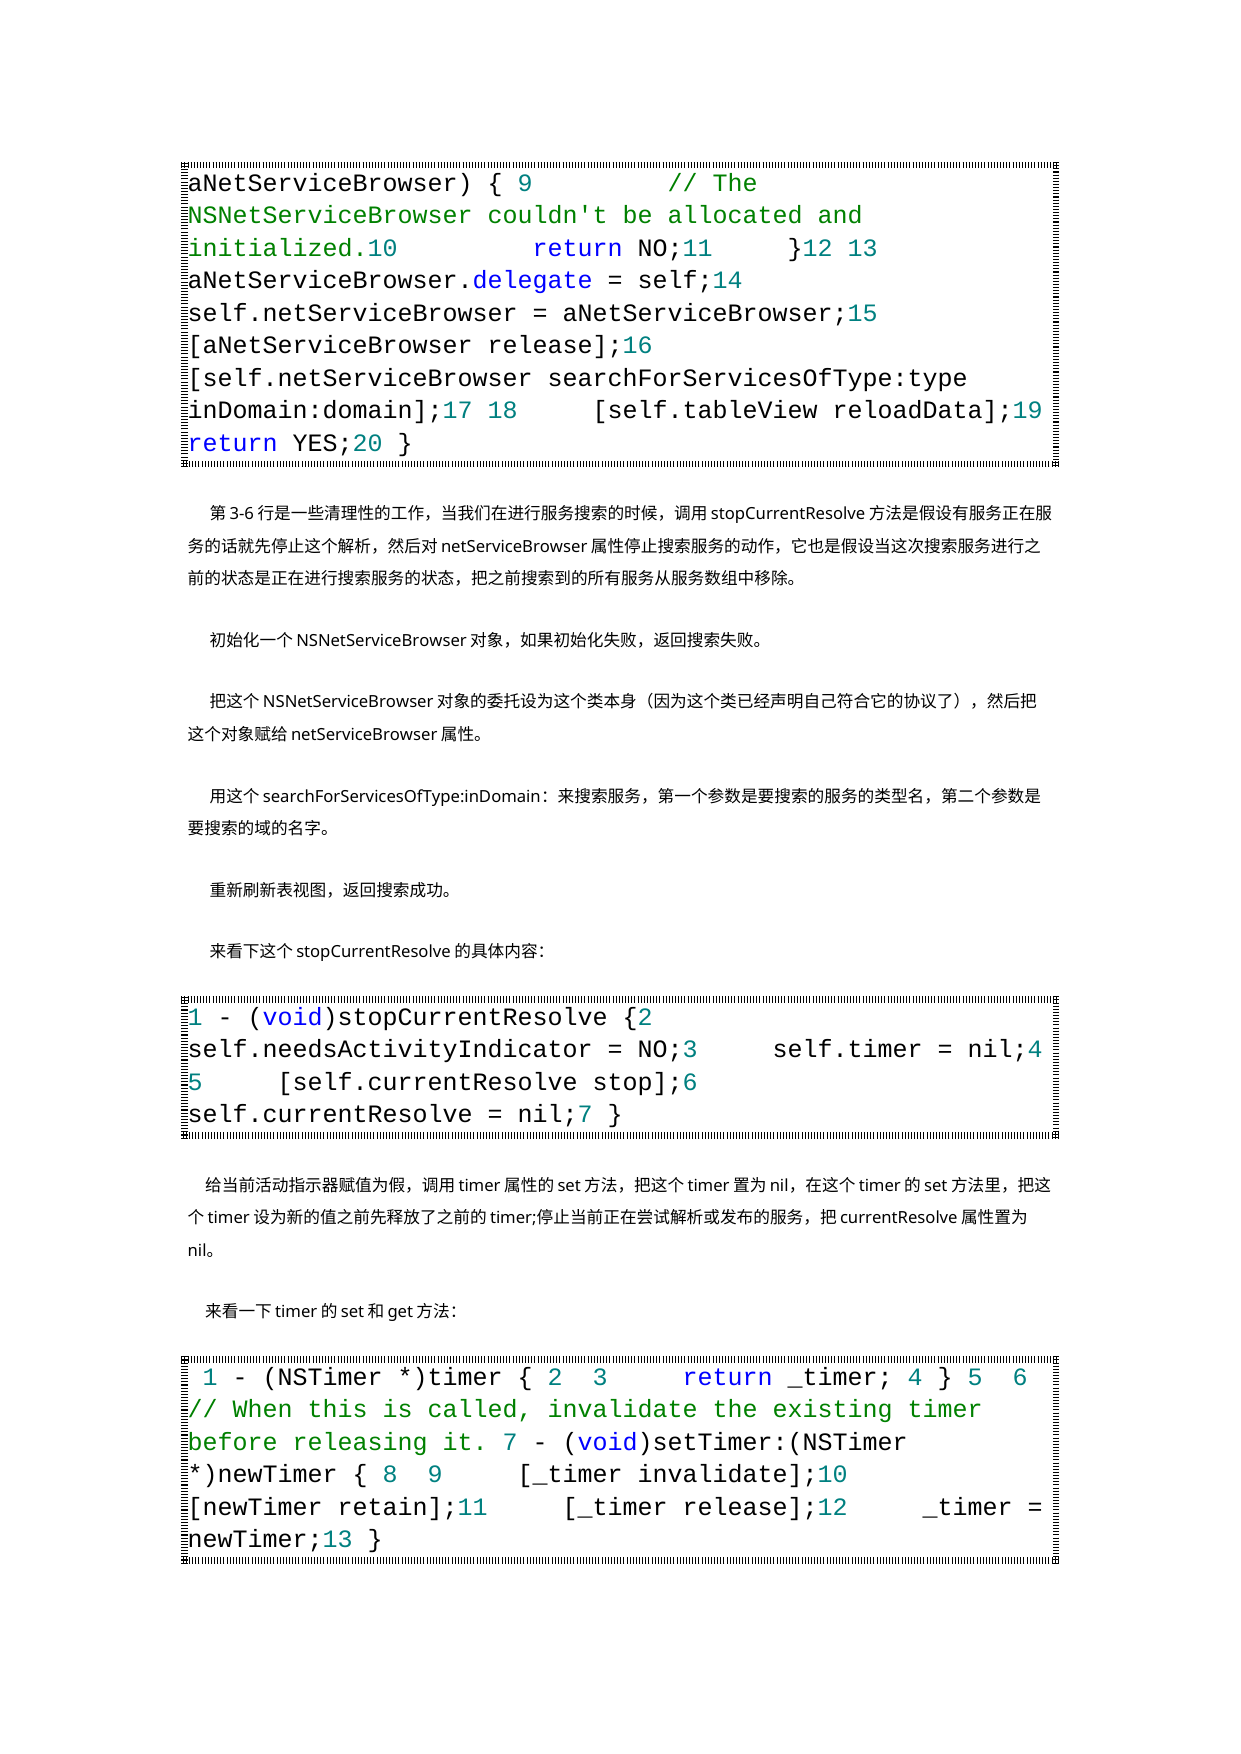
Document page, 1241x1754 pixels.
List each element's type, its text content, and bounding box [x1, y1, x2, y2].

text 重新刷新表视图，返回搜索成功。 [187, 873, 1053, 905]
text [181, 162, 1059, 467]
text 给当前活动指示器赋值为假，调用timer属性的set方法，把这个timer置为nil，在这个timer的set方法里，把这个timer设为新的值之前先释放了之前的timer;停止当前正在尝试解析或发布的服务，把currentResolve属性置为nil。 [187, 1168, 1053, 1265]
text 初始化一个NSNetServiceBrowser对象，如果初始化失败，返回搜索失败。 [187, 623, 1053, 655]
text 用这个searchForServicesOfType:inDomain：来搜索服务，第一个参数是要搜索的服务的类型名，第二个参数是要搜索的域的名字。 [187, 779, 1053, 844]
text 第3-6行是一些清理性的工作，当我们在进行服务搜索的时候，调用stopCurrentResolve方法是假设有服务正在服务的话就先停止这个解析，然后对netServiceBrowser属性停止搜索服务的动作，它也是假设当这次搜索服务进行之前的状态是正在进行搜索服务的状态，把之前搜索到的所有服务从服务数组中移除。 [187, 496, 1053, 594]
text 1 - (NSTimer *)timer { 2 3 return _timer; 4 } 5 6 // When this is called, invalidate the existing timer before releasing it. 7 - (void)setTimer:(NSTimer *)newTimer { 8 9 [_timer invalidate];10 [newTimer retain];11 [_timer release];12 _timer = newTimer;13 } [181, 1356, 1059, 1564]
text 来看下这个stopCurrentResolve的具体内容： [187, 934, 1053, 967]
text 把这个NSNetServiceBrowser对象的委托设为这个类本身（因为这个类已经声明自己符合它的协议了），然后把这个对象赋给netServiceBrowser属性。 [187, 684, 1053, 749]
text 来看一下timer的set和get方法： [187, 1294, 1053, 1327]
text 1 - (void)stopCurrentResolve {2 self.needsActivityIndicator = NO;3 self.timer = nil;4 5 [self.currentResolve stop];6 self.currentResolve = nil;7 } [181, 996, 1059, 1139]
